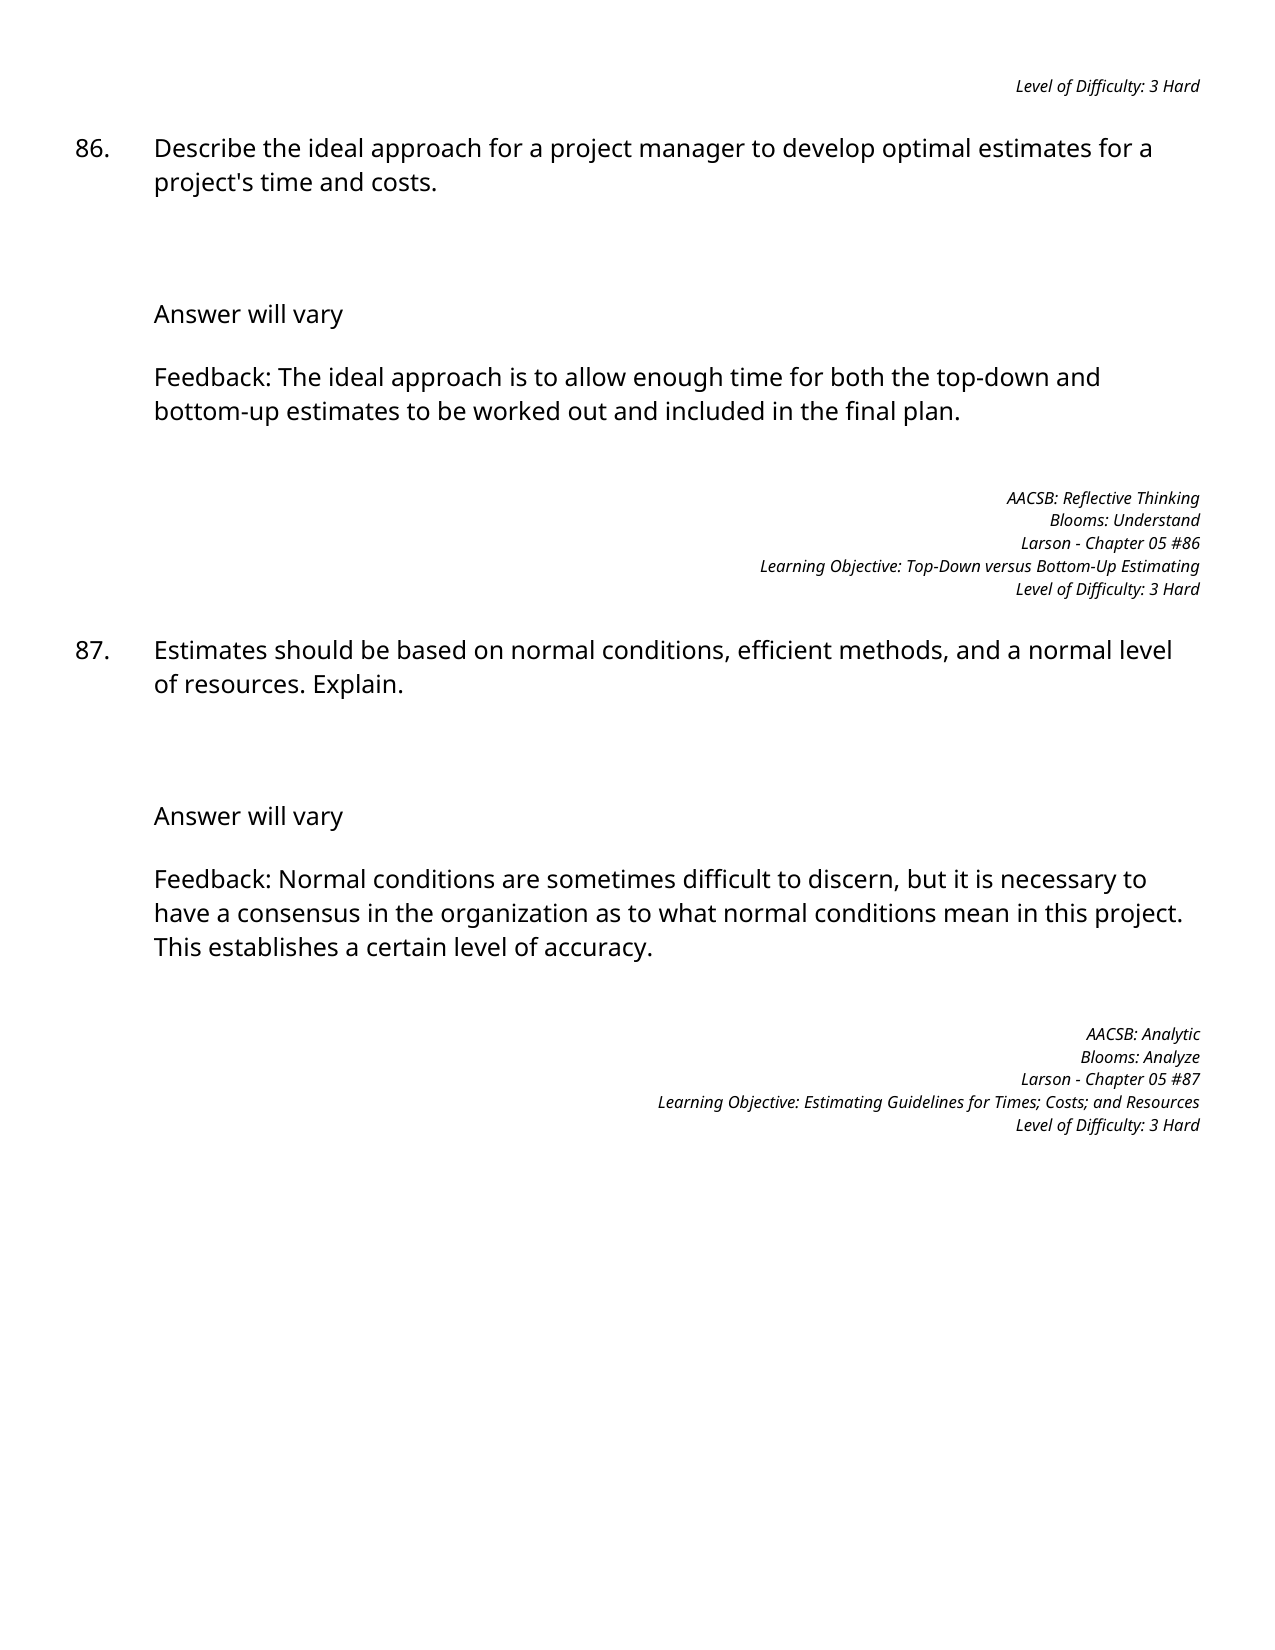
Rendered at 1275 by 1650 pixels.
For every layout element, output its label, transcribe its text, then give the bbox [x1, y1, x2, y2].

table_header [75, 75, 1200, 128]
table_header 86. [75, 131, 154, 461]
table_header Describe the ideal approach for a project manager to develop optimal estimates for a project's time and costs. Answer will vary Feedback: The ideal approach is to allow enough time for both the top-down and bottom-up estimates to be worked out and included in the final plan. [154, 131, 1200, 461]
table_header Estimates should be based on normal conditions, efficient methods, and a normal level of resources. Explain. Answer will vary Feedback: Normal conditions are sometimes difficult to discern, but it is necessary to have a consensus in the organization as to what normal conditions mean in this project. This establishes a certain level of accuracy. [154, 633, 1200, 997]
table_header 87. [75, 633, 154, 997]
table_header AACSB: Reflective Thinking Blooms: Understand Larson - Chapter 05 #86 Learning Objective: Top-Down versus Bottom-Up Estimating Level of Difficulty: 3 Hard [75, 486, 1200, 630]
table_header AACSB: Analytic Blooms: Analyze Larson - Chapter 05 #87 Learning Objective: Estimating Guidelines for Times; Costs; and Resources Level of Difficulty: 3 Hard [75, 1023, 1200, 1167]
